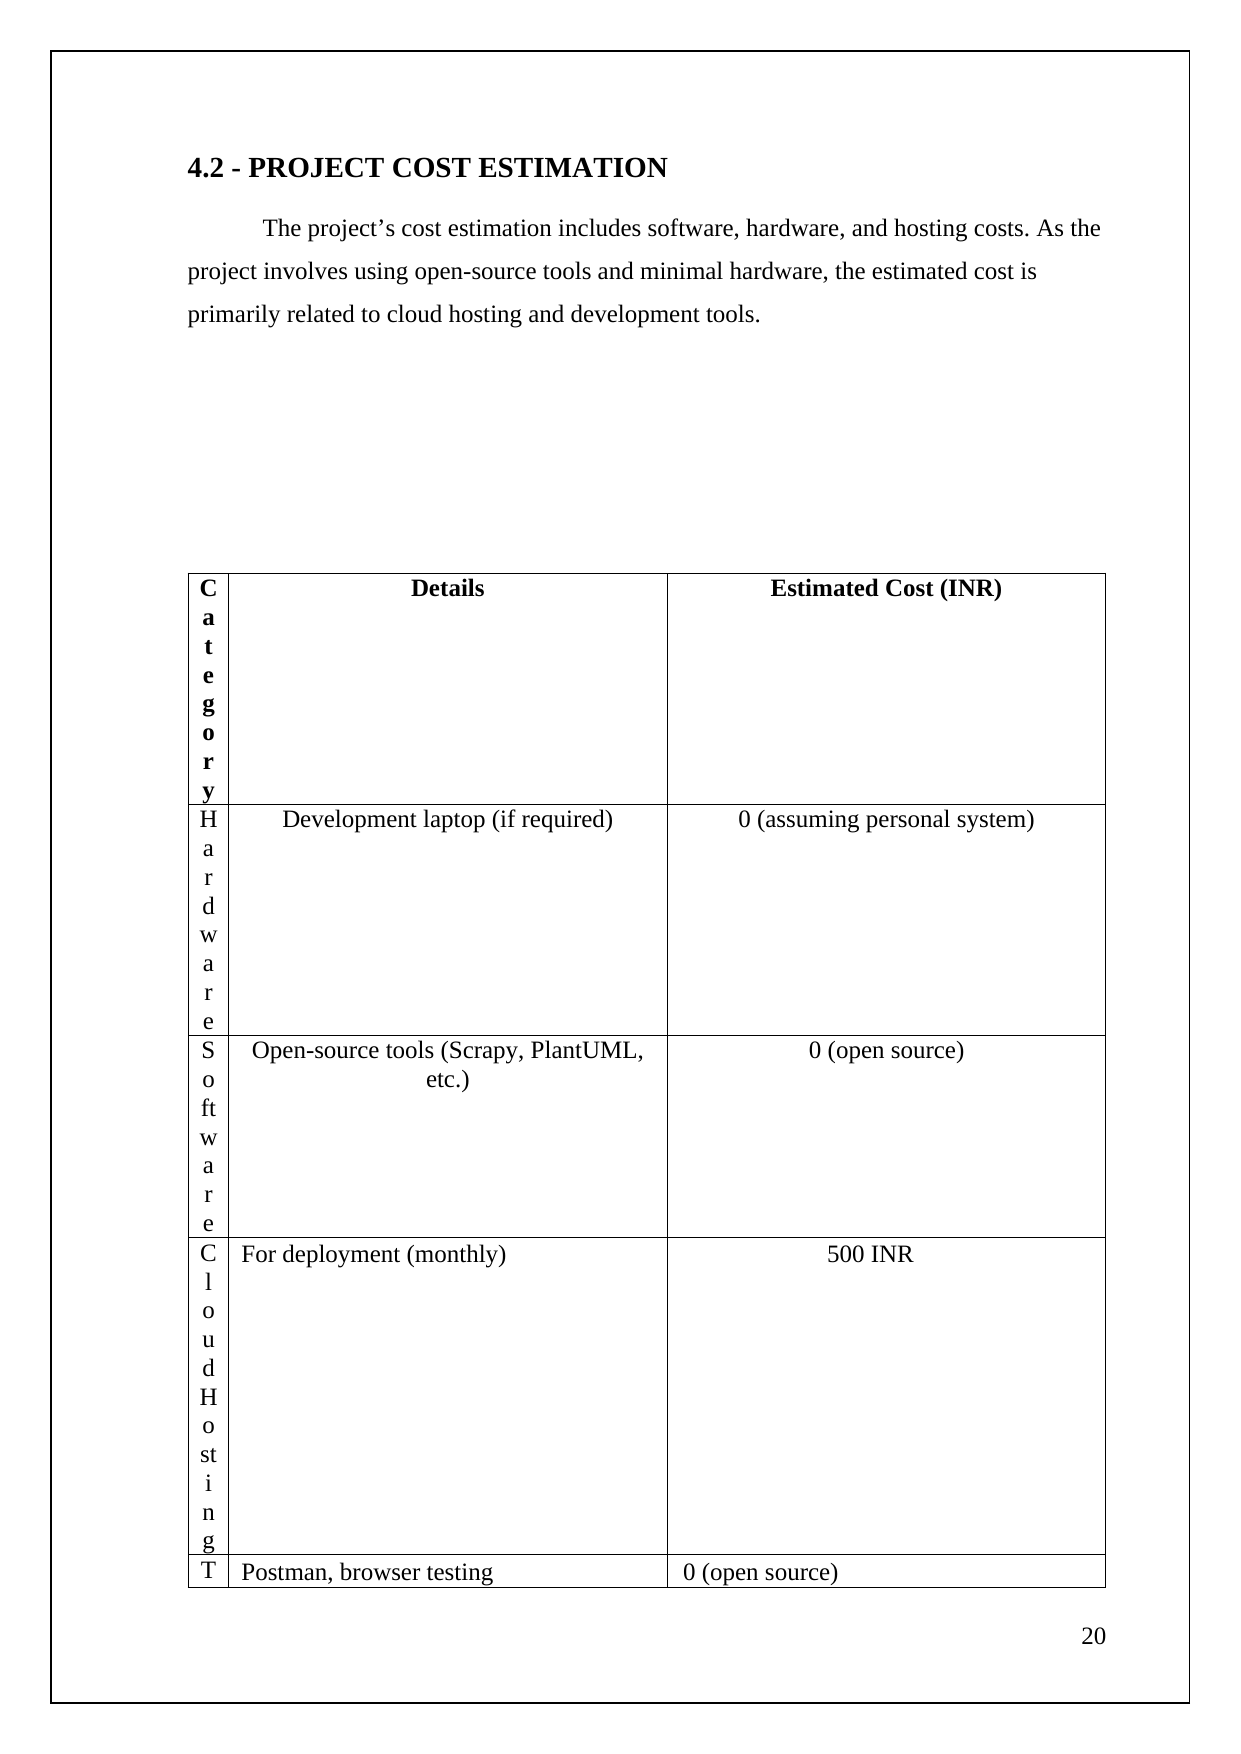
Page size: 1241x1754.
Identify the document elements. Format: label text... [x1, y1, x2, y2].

table_cell [229, 1238, 667, 1554]
table_header Category [189, 574, 228, 803]
table_cell Cloud Hosting [189, 1238, 228, 1554]
table_cell 0 (open source) [668, 1036, 1105, 1237]
table_cell Development laptop (if required) [229, 805, 667, 1034]
text The project’s cost estimation includes software, hardware, and hosting costs. As the project involves using open-source tools and minimal hardware, the estimated cost is primarily related to cloud hosting and development tools. [187, 213, 1106, 328]
text 4.2 - PROJECT COST ESTIMATION [187, 150, 1106, 183]
table_cell 0 (assuming personal system) [668, 805, 1105, 1034]
table_cell Software [189, 1036, 228, 1237]
table_header Estimated Cost (INR) [668, 574, 1105, 803]
table_cell Hardware [189, 805, 228, 1034]
table_cell Testing Tools [189, 1555, 228, 1587]
table_cell [229, 1555, 667, 1587]
table_cell [668, 1238, 1105, 1554]
table_cell Open-source tools (Scrapy, PlantUML, etc.) [229, 1036, 667, 1237]
table_cell [668, 1555, 1105, 1587]
table_header Details [229, 574, 667, 803]
